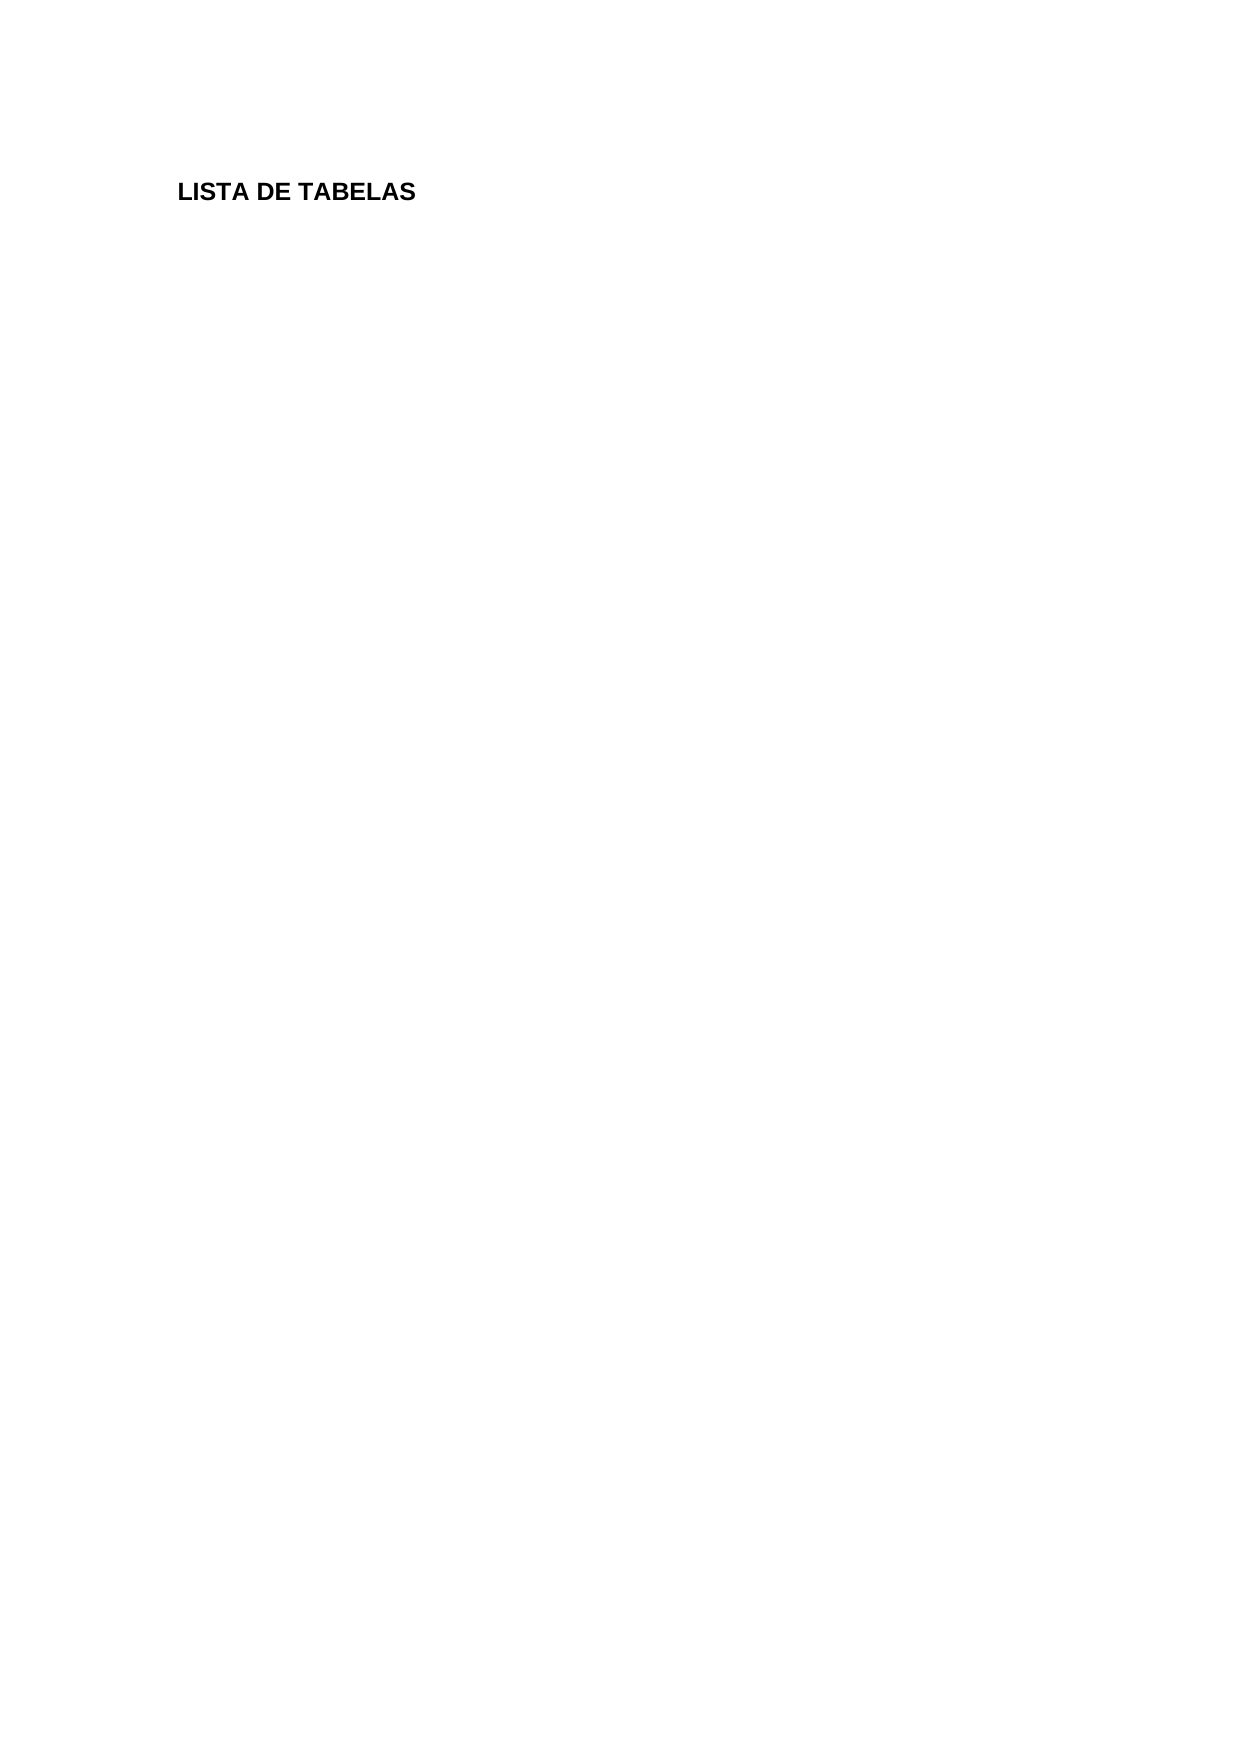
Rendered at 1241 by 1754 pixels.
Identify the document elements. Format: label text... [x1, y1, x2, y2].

text LISTA DE TABELAS [177, 177, 1122, 206]
